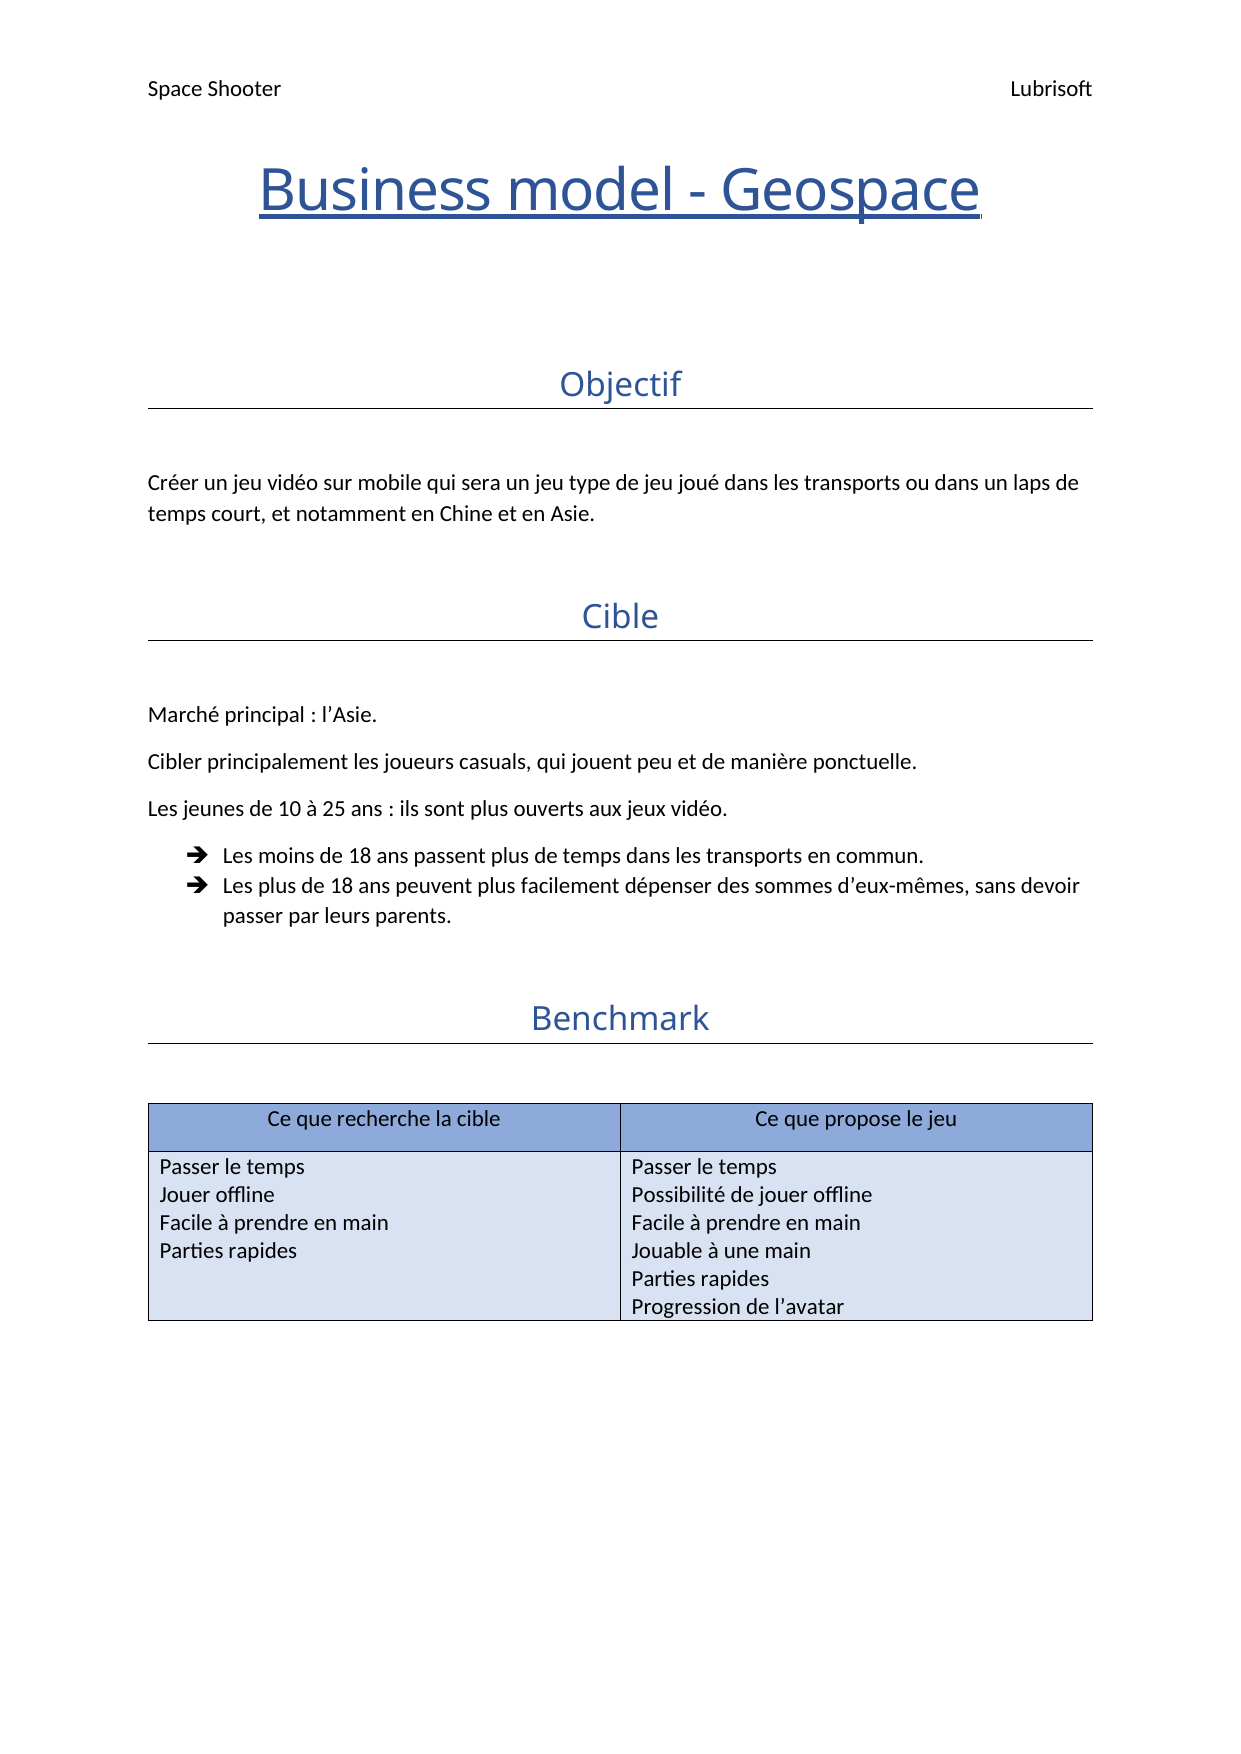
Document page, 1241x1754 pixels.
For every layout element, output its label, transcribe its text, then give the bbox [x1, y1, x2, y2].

table_header Ce que propose le jeu [621, 1104, 1092, 1151]
title Business model - Geospace [148, 148, 1093, 227]
list Les moins de 18 ans passent plus de temps dans les transports en commun. [185, 841, 1093, 869]
text Marché principal : l’Asie. [148, 700, 1093, 728]
subtitle Cible [148, 592, 1093, 640]
text Créer un jeu vidéo sur mobile qui sera un jeu type de jeu joué dans les transports ou dans un laps de temps court, et notamment en Chine et en Asie. [148, 468, 1093, 527]
subtitle Benchmark [148, 995, 1093, 1043]
table_cell Passer le temps Jouer offline Facile à prendre en main Parties rapides [149, 1152, 620, 1320]
list Les plus de 18 ans peuvent plus facilement dépenser des sommes d’eux-mêmes, sans devoir passer par leurs parents. [185, 871, 1093, 929]
text Cibler principalement les joueurs casuals, qui jouent peu et de manière ponctuelle. [148, 747, 1093, 775]
table_cell Passer le temps Possibilité de jouer offline Facile à prendre en main Jouable à une main Parties rapides Progression de l’avatar [621, 1152, 1092, 1320]
table_header Ce que recherche la cible [149, 1104, 620, 1151]
text Les jeunes de 10 à 25 ans : ils sont plus ouverts aux jeux vidéo. [148, 794, 1093, 822]
subtitle Objectif [148, 361, 1093, 408]
